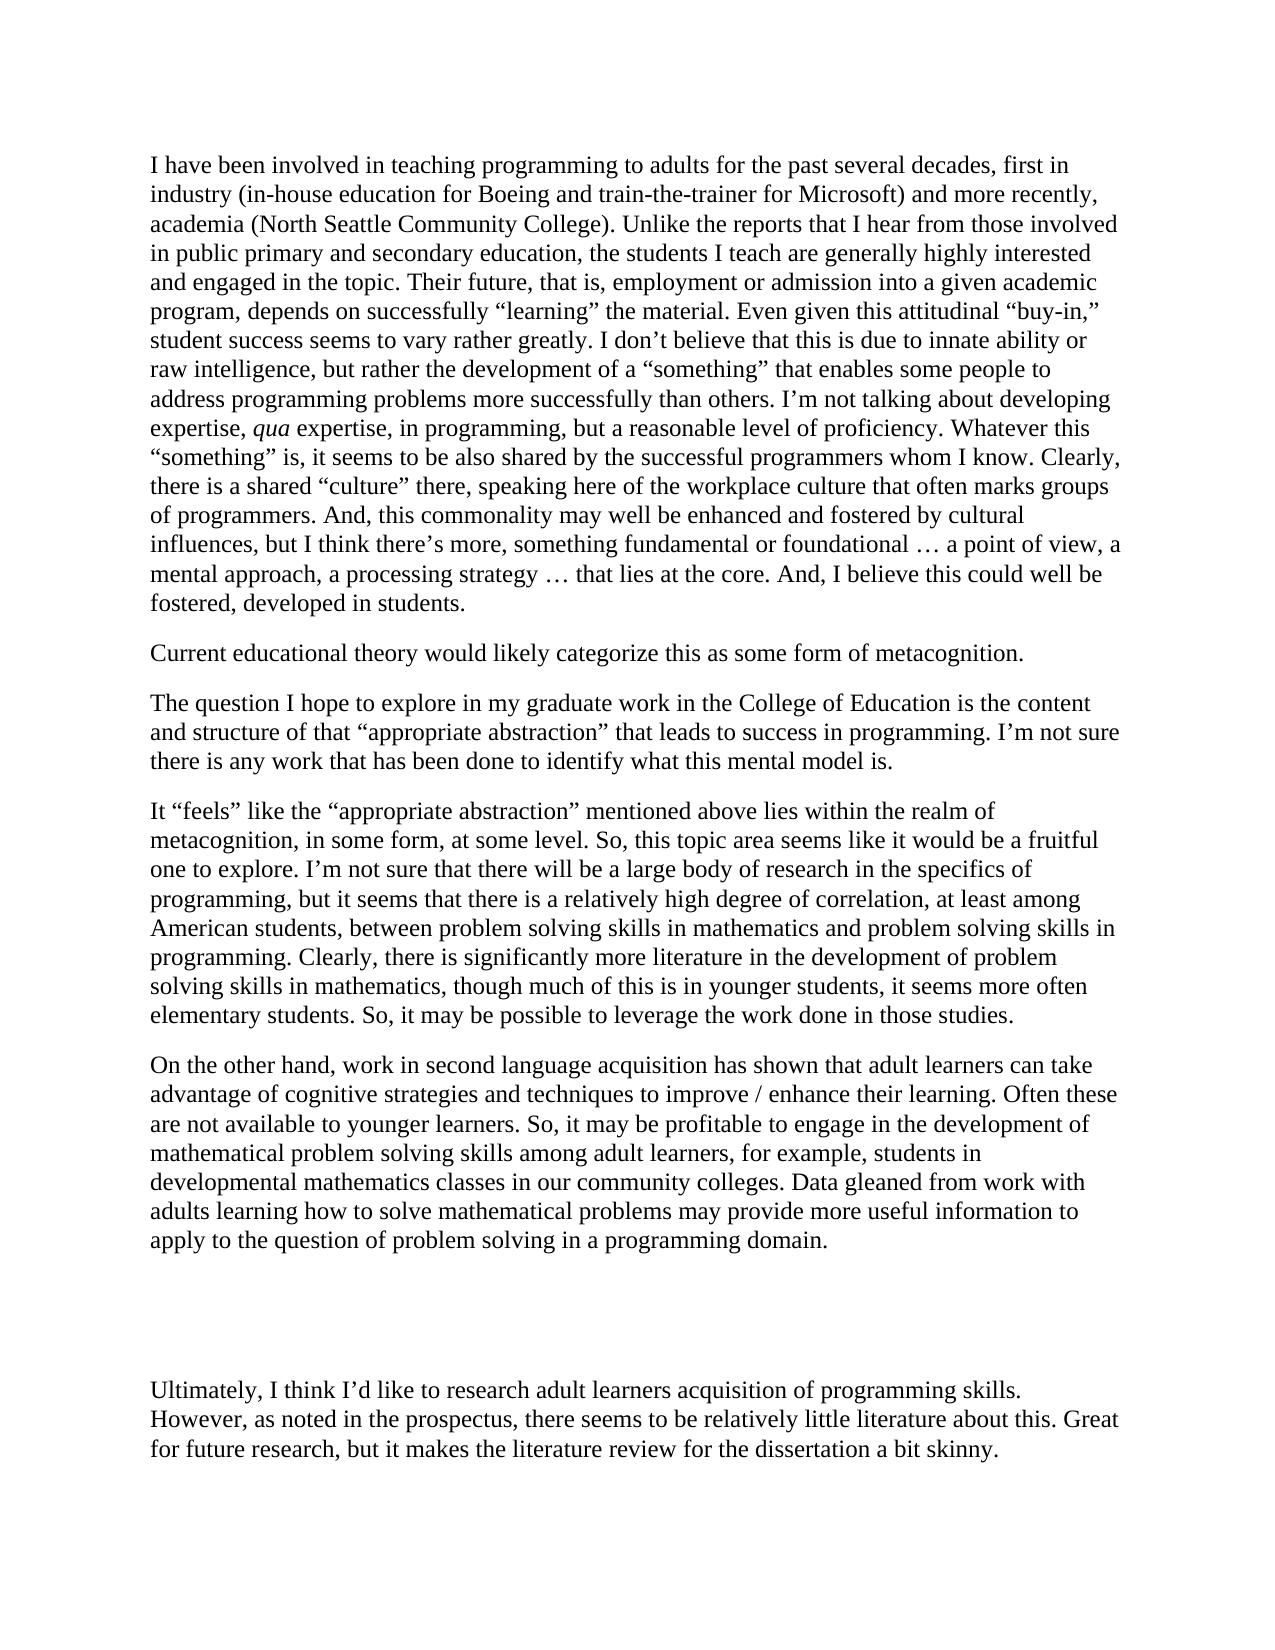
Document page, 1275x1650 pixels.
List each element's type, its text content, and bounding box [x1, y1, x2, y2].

text It “feels” like the “appropriate abstraction” mentioned above lies within the realm of metacognition, in some form, at some level. So, this topic area seems like it would be a fruitful one to explore. I’m not sure that there will be a large body of research in the specifics of programming, but it seems that there is a relatively high degree of correlation, at least among American students, between problem solving skills in mathematics and problem solving skills in programming. Clearly, there is significantly more literature in the development of problem solving skills in mathematics, though much of this is in younger students, it seems more often elementary students. So, it may be possible to leverage the work done in those studies. [150, 796, 1125, 1029]
text I have been involved in teaching programming to adults for the past several decades, first in industry (in-house education for Boeing and train-the-trainer for Microsoft) and more recently, academia (North Seattle Community College). Unlike the reports that I hear from those involved in public primary and secondary education, the students I teach are generally highly interested and engaged in the topic. Their future, that is, employment or admission into a given academic program, depends on successfully “learning” the material. Even given this attitudinal “buy-in,” student success seems to vary rather greatly. I don’t believe that this is due to innate ability or raw intelligence, but rather the development of a “something” that enables some people to address programming problems more successfully than others. I’m not talking about developing expertise, qua expertise, in programming, but a reasonable level of proficiency. Whatever this “something” is, it seems to be also shared by the successful programmers whom I know. Clearly, there is a shared “culture” there, speaking here of the workplace culture that often marks groups of programmers. And, this commonality may well be enhanced and fostered by cultural influences, but I think there’s more, something fundamental or foundational … a point of view, a mental approach, a processing strategy … that lies at the core. And, I believe this could well be fostered, developed in students. [150, 150, 1125, 617]
text Current educational theory would likely categorize this as some form of metacognition. [150, 637, 1125, 667]
text Ultimately, I think I’d like to research adult learners acquisition of programming skills. However, as noted in the prospectus, there seems to be relatively little literature about this. Great for future research, but it makes the literature review for the dissertation a bit skinny. [150, 1375, 1125, 1462]
text On the other hand, work in second language acquisition has shown that adult learners can take advantage of cognitive strategies and techniques to improve / enhance their learning. Often these are not available to younger learners. So, it may be profitable to engage in the development of mathematical problem solving skills among adult learners, for example, students in developmental mathematics classes in our community colleges. Data gleaned from work with adults learning how to solve mathematical problems may provide more useful information to apply to the question of problem solving in a programming domain. [150, 1050, 1125, 1254]
text The question I hope to explore in my graduate work in the College of Education is the content and structure of that “appropriate abstraction” that leads to success in programming. I’m not sure there is any work that has been done to identify what this mental model is. [150, 687, 1125, 775]
